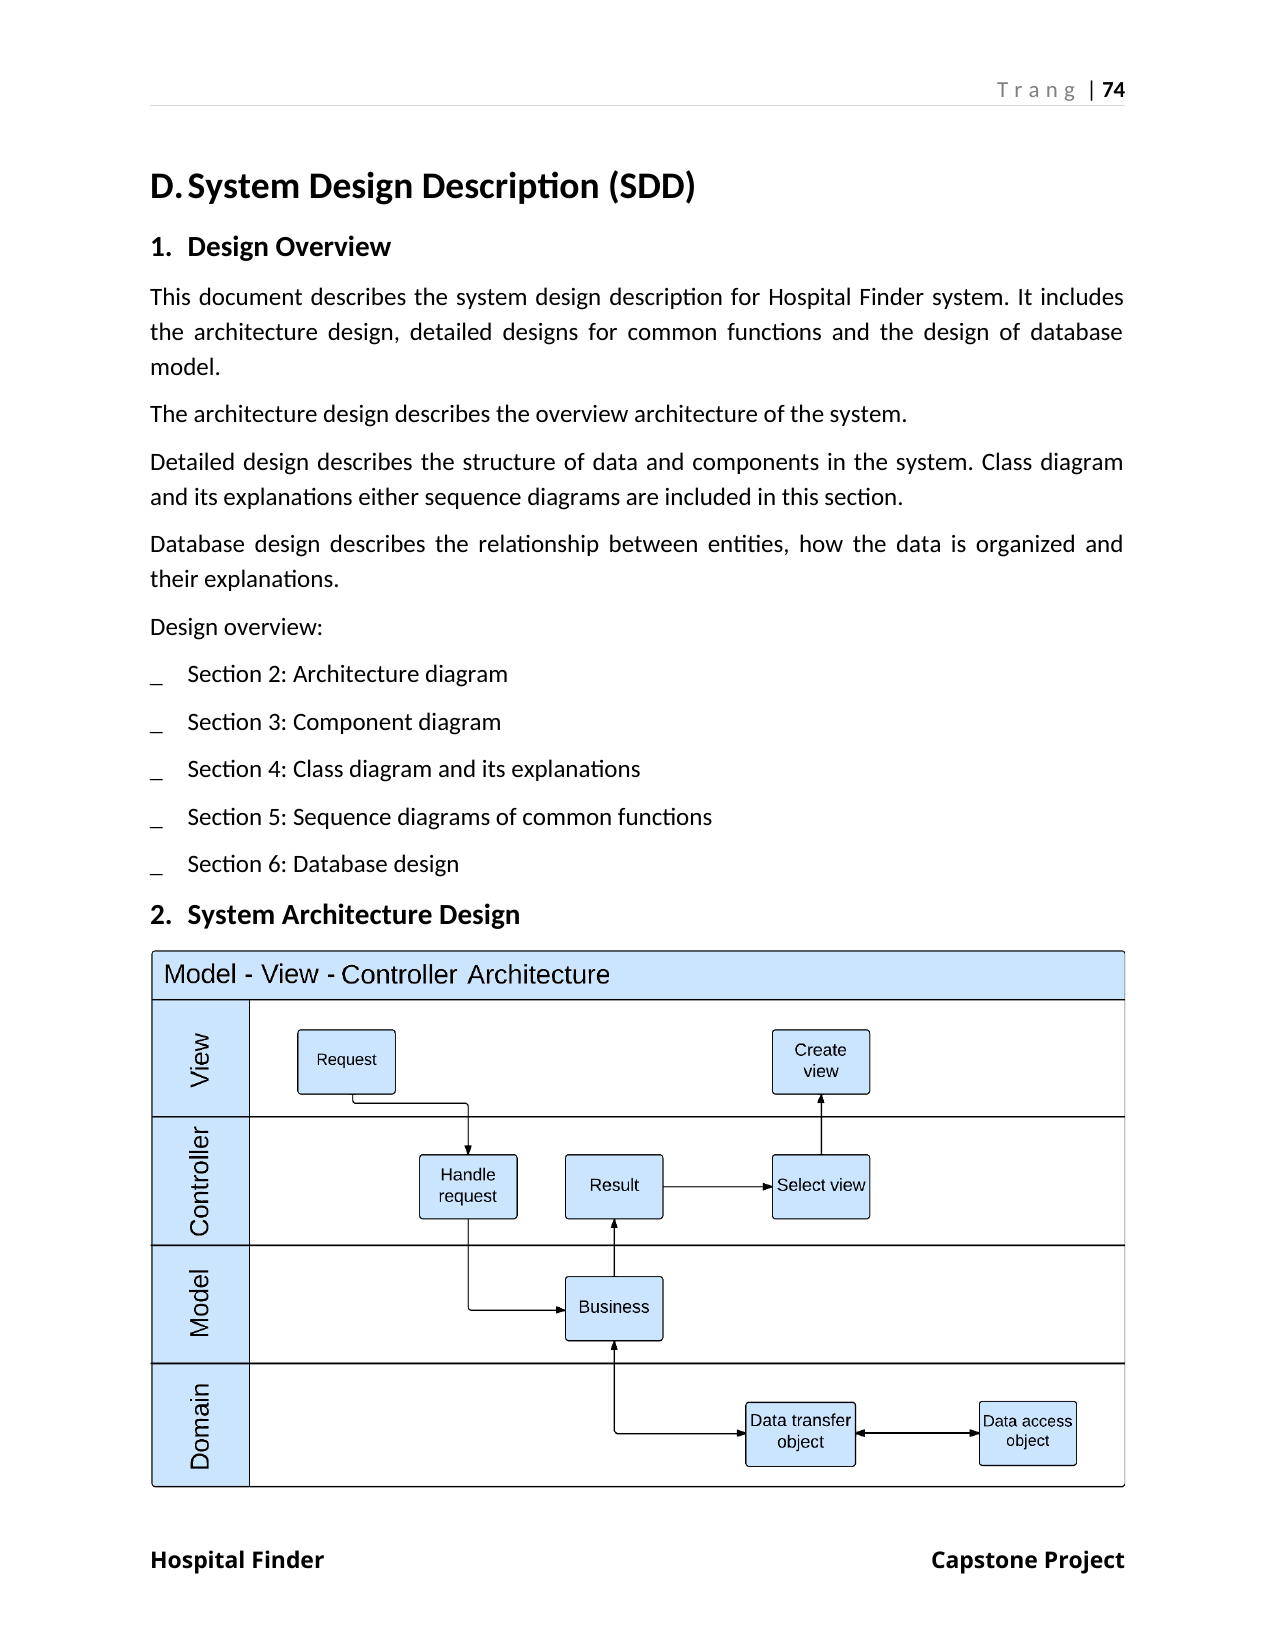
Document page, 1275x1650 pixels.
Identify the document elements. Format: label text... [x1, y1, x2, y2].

text The architecture design describes the overview architecture of the system. [150, 399, 1125, 429]
list Section 6: Database design [150, 849, 1125, 879]
text This document describes the system design description for Hospital Finder system. It includes the architecture design, detailed designs for common functions and the design of database model. [150, 281, 1125, 382]
text Design overview: [150, 611, 1125, 642]
list Section 2: Architecture diagram [150, 659, 1125, 689]
list Section 3: Component diagram [150, 706, 1125, 737]
list Section 5: Sequence diagrams of common functions [150, 801, 1125, 832]
list Section 4: Class diagram and its explanations [150, 754, 1125, 784]
list System Design Description (SDD) [150, 162, 1125, 208]
text Database design describes the relationship between entities, how the data is organized and their explanations. [150, 529, 1125, 594]
list Design Overview [150, 228, 1125, 263]
text Detailed design describes the structure of data and components in the system. Class diagram and its explanations either sequence diagrams are included in this section. [150, 446, 1125, 512]
list System Architecture Design [150, 896, 1125, 932]
picture [150, 949, 1125, 1488]
